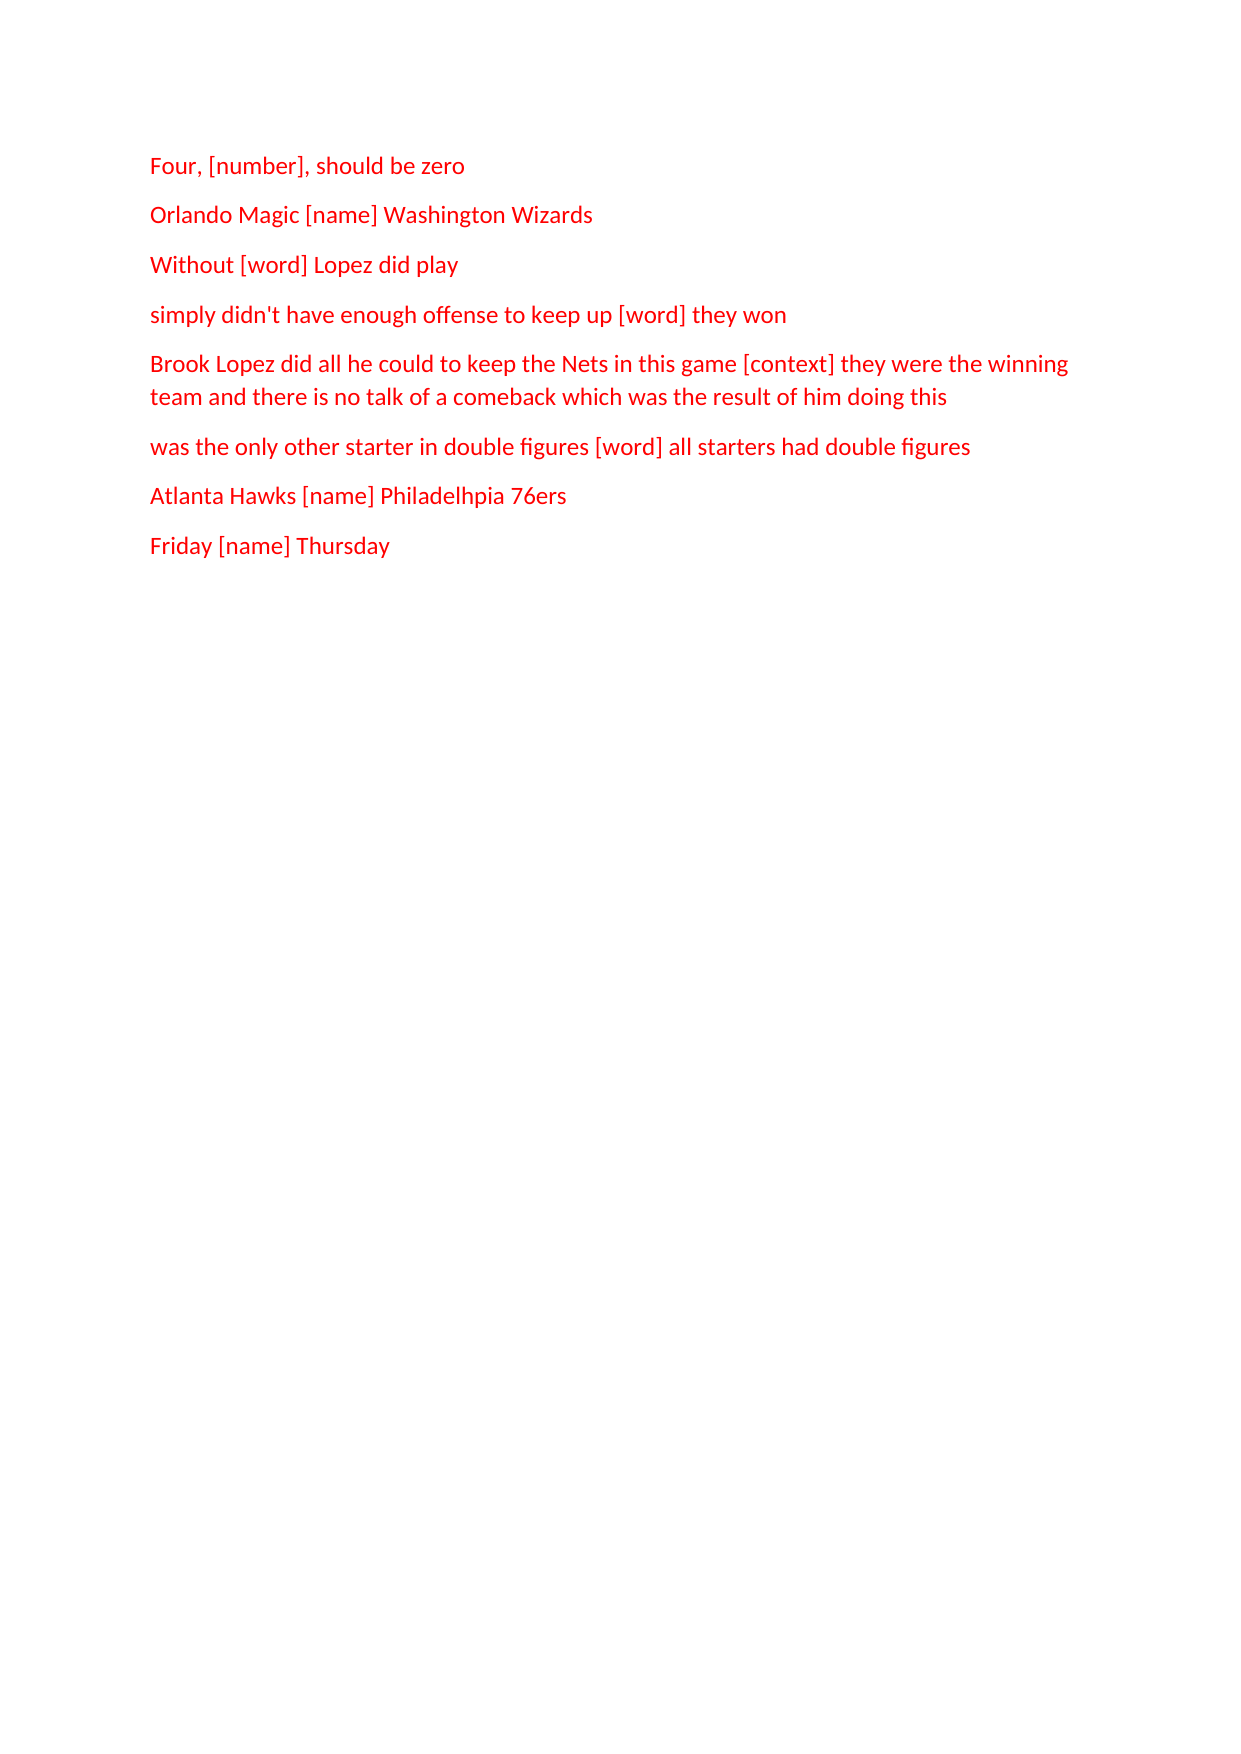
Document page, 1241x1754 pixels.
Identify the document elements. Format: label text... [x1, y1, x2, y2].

text Brook Lopez did all he could to keep the Nets in this game [context] they were the winning team and there is no talk of a comeback which was the result of him doing this [150, 348, 1090, 412]
text Without [word] Lopez did play [150, 249, 1090, 280]
text Friday [name] Thursday [150, 530, 1090, 561]
text simply didn't have enough offense to keep up [word] they won [150, 299, 1090, 329]
text Atlanta Hawks [name] Philadelhpia 76ers [150, 480, 1090, 511]
text was the only other starter in double figures [word] all starters had double figures [150, 431, 1090, 461]
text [150, 150, 1090, 181]
text Orlando Magic [name] Washington Wizards [150, 199, 1090, 230]
